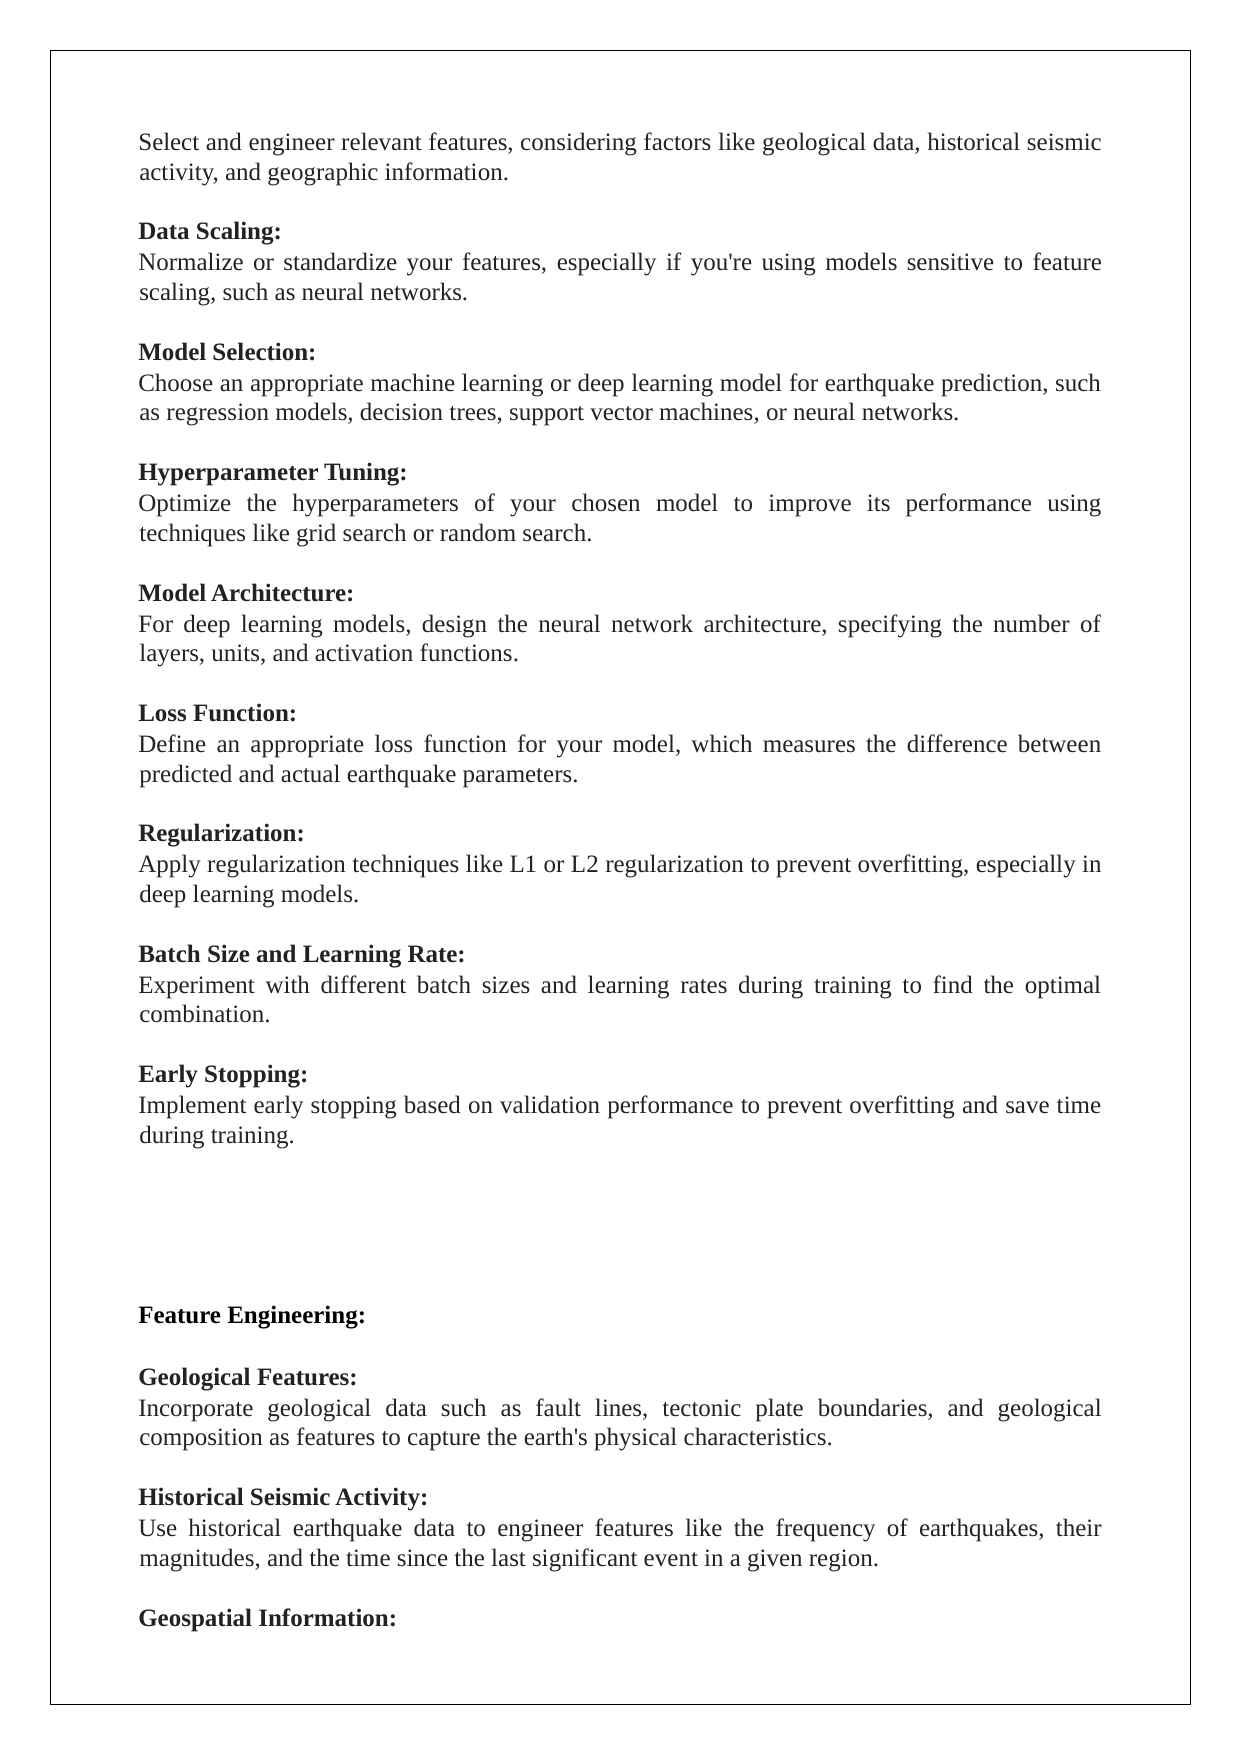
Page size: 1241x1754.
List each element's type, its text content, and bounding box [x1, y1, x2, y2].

text Implement early stopping based on validation performance to prevent overfitting and save time during training. [138, 1090, 1103, 1149]
text Early Stopping: [138, 1059, 1103, 1088]
text Incorporate geological data such as fault lines, tectonic plate boundaries, and geological composition as features to capture the earth's physical characteristics. [138, 1393, 1103, 1451]
text Geospatial Information: [138, 1603, 1103, 1631]
text Experiment with different batch sizes and learning rates during training to find the optimal combination. [138, 970, 1103, 1028]
text Geological Features: [138, 1362, 1103, 1391]
text Batch Size and Learning Rate: [138, 939, 1103, 968]
text Use historical earthquake data to engineer features like the frequency of earthquakes, their magnitudes, and the time since the last significant event in a given region. [138, 1513, 1103, 1572]
text Data Scaling: [138, 216, 1103, 245]
text For deep learning models, design the neural network architecture, specifying the number of layers, units, and activation functions. [138, 609, 1103, 667]
text Hyperparameter Tuning: [138, 457, 1103, 486]
text Model Selection: [138, 337, 1103, 366]
text Optimize the hyperparameters of your chosen model to improve its performance using techniques like grid search or random search. [138, 488, 1103, 547]
text Feature Engineering: [138, 1301, 1103, 1329]
text Normalize or standardize your features, especially if you're using models sensitive to feature scaling, such as neural networks. [138, 247, 1103, 306]
text Apply regularization techniques like L1 or L2 regularization to prevent overfitting, especially in deep learning models. [138, 849, 1103, 908]
text Select and engineer relevant features, considering factors like geological data, historical seismic activity, and geographic information. [138, 127, 1103, 185]
text Regularization: [138, 818, 1103, 847]
text Choose an appropriate machine learning or deep learning model for earthquake prediction, such as regression models, decision trees, support vector machines, or neural networks. [138, 368, 1103, 426]
text Historical Seismic Activity: [138, 1482, 1103, 1511]
text Loss Function: [138, 698, 1103, 727]
text Model Architecture: [138, 578, 1103, 606]
text Define an appropriate loss function for your model, which measures the difference between predicted and actual earthquake parameters. [138, 729, 1103, 787]
